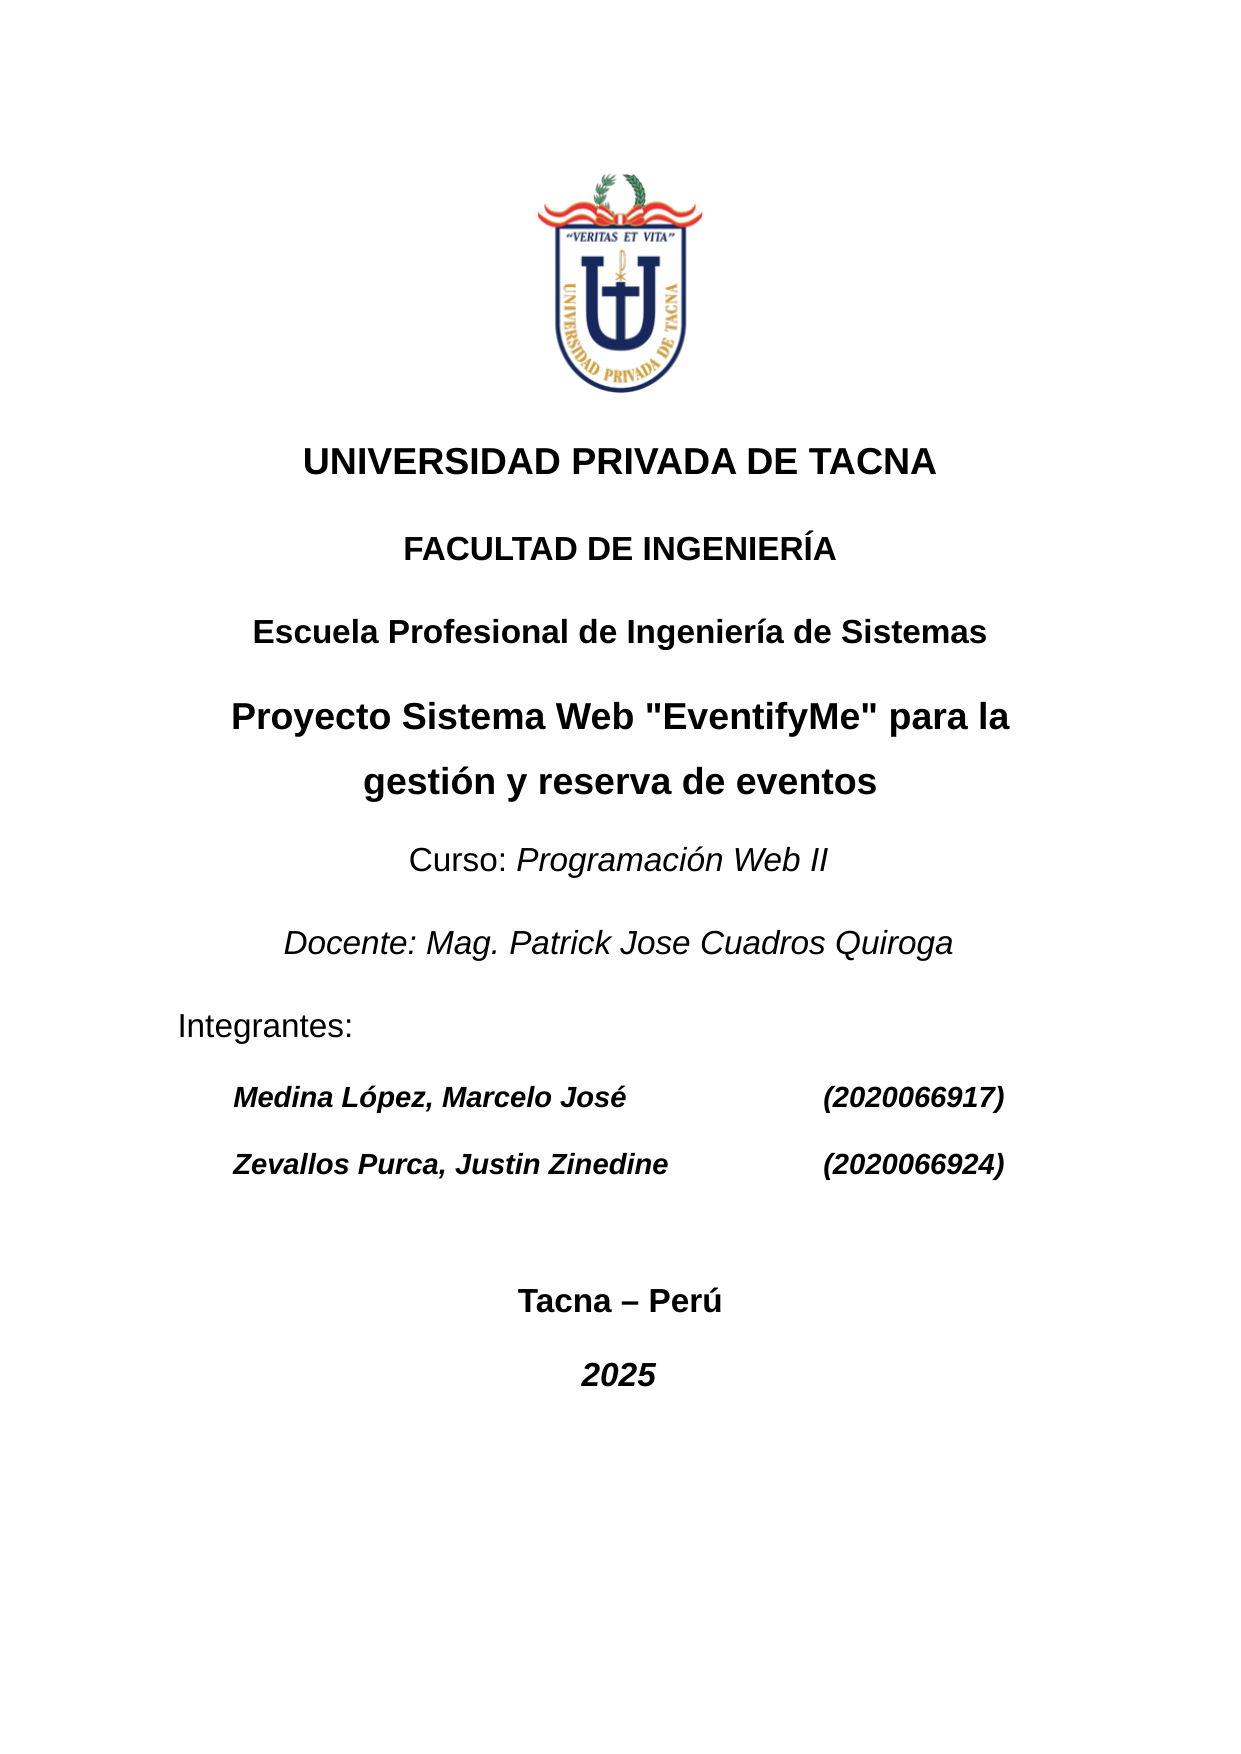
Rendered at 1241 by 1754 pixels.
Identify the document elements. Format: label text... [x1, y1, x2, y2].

text 2025 [177, 1355, 1063, 1394]
text Zevallos Purca, Justin Zinedine (2020066924) [177, 1147, 1063, 1181]
text FACULTAD DE INGENIERÍA [177, 529, 1063, 568]
text Medina López, Marcelo José (2020066917) [177, 1080, 1063, 1113]
text Proyecto Sistema Web "EventifyMe" para la gestión y reserva de eventos [177, 694, 1063, 802]
text Escuela Profesional de Ingeniería de Sistemas [177, 612, 1063, 650]
text Curso: Programación Web II [177, 841, 1063, 879]
text UNIVERSIDAD PRIVADA DE TACNA [177, 439, 1063, 483]
text Docente: Mag. Patrick Jose Cuadros Quiroga [177, 923, 1063, 962]
picture [537, 172, 703, 393]
text Integrantes: [177, 1006, 1063, 1044]
text Tacna – Perú [177, 1281, 1063, 1319]
